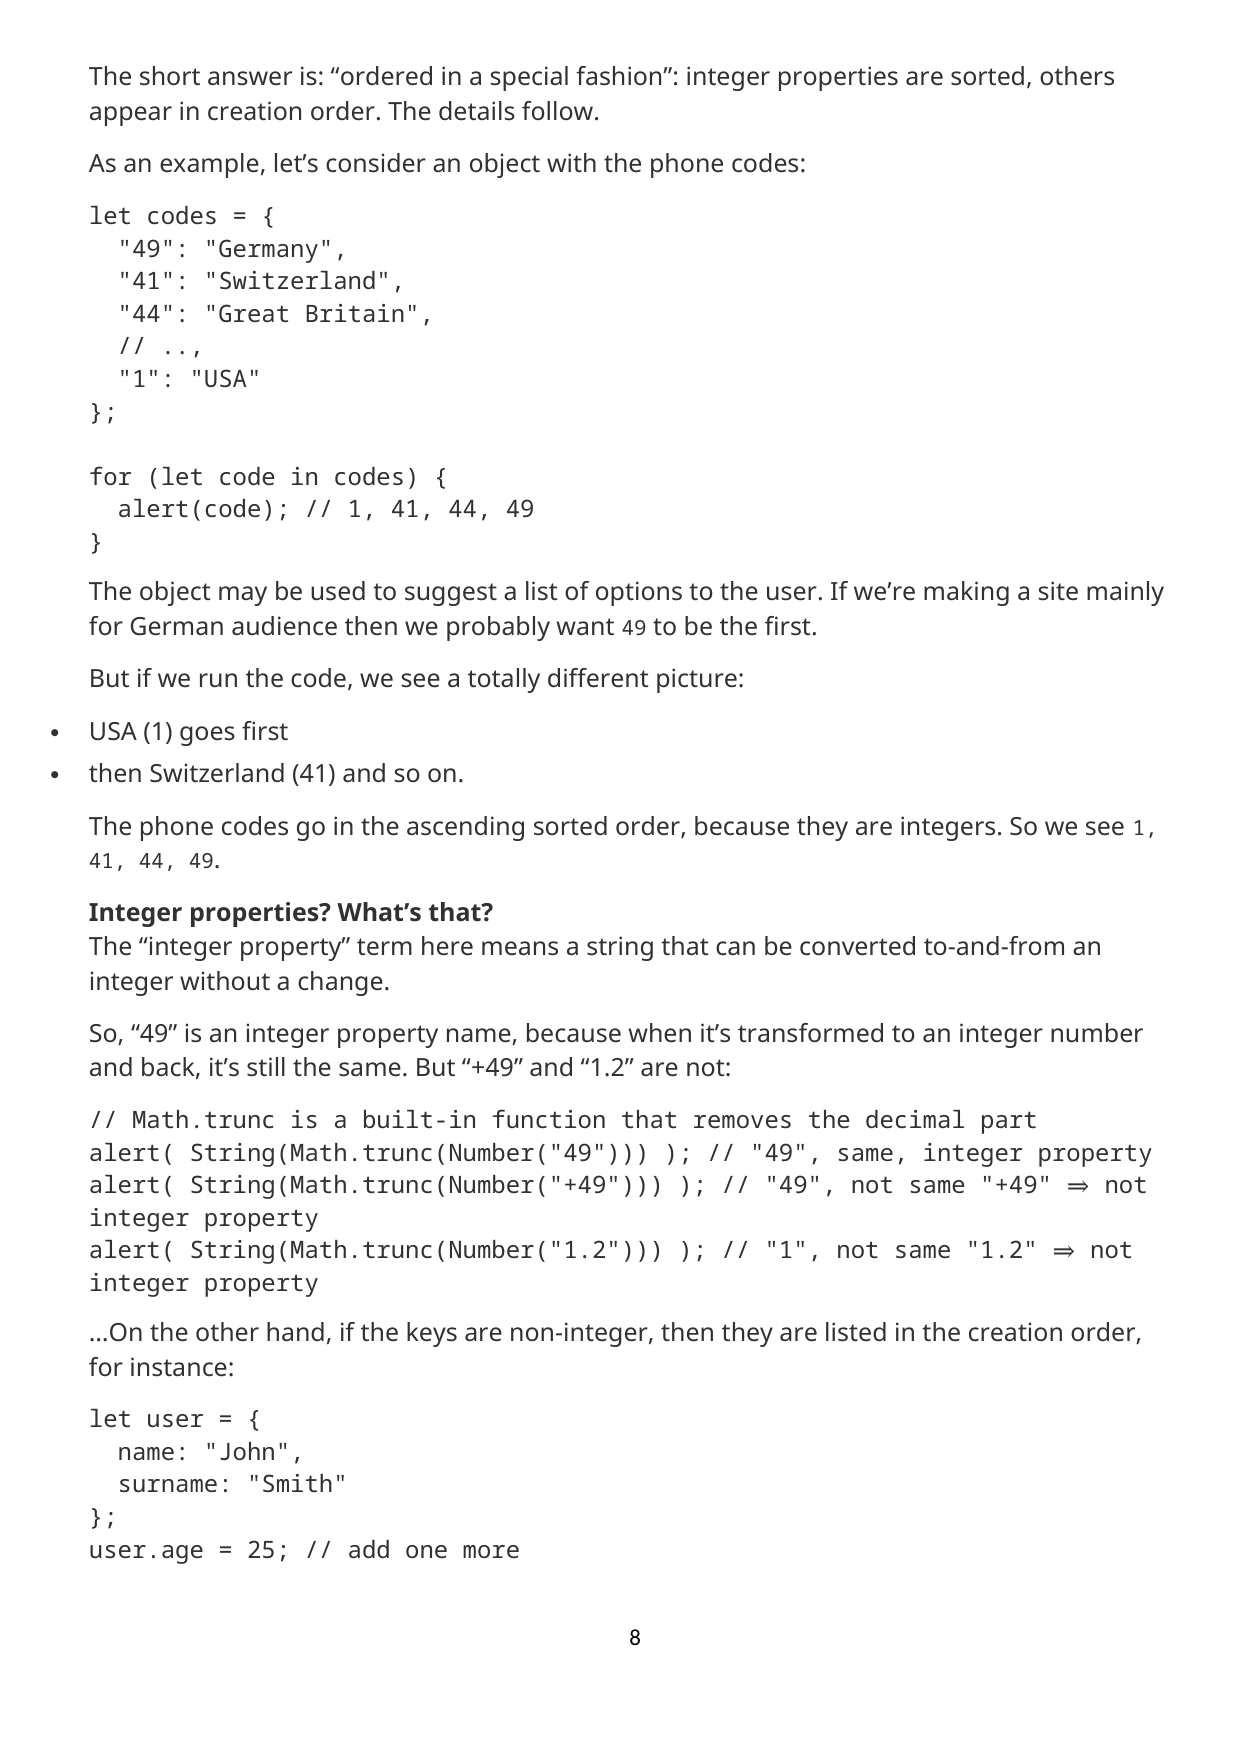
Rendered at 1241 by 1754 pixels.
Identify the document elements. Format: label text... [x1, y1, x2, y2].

text "44": "Great Britain", [89, 297, 1181, 329]
text // Math.trunc is a built-in function that removes the decimal part [89, 1103, 1181, 1135]
text for (let code in codes) { [89, 459, 1181, 492]
text alert(code); // 1, 41, 44, 49 [89, 492, 1181, 525]
text "49": "Germany", [89, 231, 1181, 264]
text The phone codes go in the ascending sorted order, because they are integers. So we see 1, 41, 44, 49. [89, 808, 1181, 876]
text …On the other hand, if the keys are non-integer, then they are listed in the creation order, for instance: [89, 1315, 1181, 1383]
text // .., [89, 329, 1181, 362]
text The “integer property” term here means a string that can be converted to-and-from an integer without a change. [89, 929, 1181, 997]
text The short answer is: “ordered in a special fashion”: integer properties are sorted, others appear in creation order. The details follow. [89, 59, 1181, 127]
list USA (1) goes first [51, 714, 1181, 748]
text }; [89, 394, 1181, 427]
text user.age = 25; // add one more [89, 1532, 1181, 1565]
text alert( String(Math.trunc(Number("+49"))) ); // "49", not same "+49" ⇒ not integer property [89, 1168, 1181, 1233]
text } [89, 525, 1181, 557]
text let codes = { [89, 199, 1181, 231]
list then Switzerland (41) and so on. [51, 755, 1181, 789]
text surname: "Smith" [89, 1467, 1181, 1500]
text let user = { [89, 1402, 1181, 1434]
text As an example, let’s consider an object with the phone codes: [89, 146, 1181, 180]
text alert( String(Math.trunc(Number("49"))) ); // "49", same, integer property [89, 1135, 1181, 1168]
text name: "John", [89, 1434, 1181, 1467]
text }; [89, 1500, 1181, 1532]
text "41": "Switzerland", [89, 264, 1181, 297]
text So, “49” is an integer property name, because when it’s transformed to an integer number and back, it’s still the same. But “+49” and “1.2” are not: [89, 1016, 1181, 1084]
text The object may be used to suggest a list of options to the user. If we’re making a site mainly for German audience then we probably want 49 to be the first. [89, 574, 1181, 642]
text alert( String(Math.trunc(Number("1.2"))) ); // "1", not same "1.2" ⇒ not integer property [89, 1233, 1181, 1298]
text "1": "USA" [89, 362, 1181, 394]
text But if we run the code, we see a totally different picture: [89, 661, 1181, 695]
text Integer properties? What’s that? [89, 895, 1181, 929]
